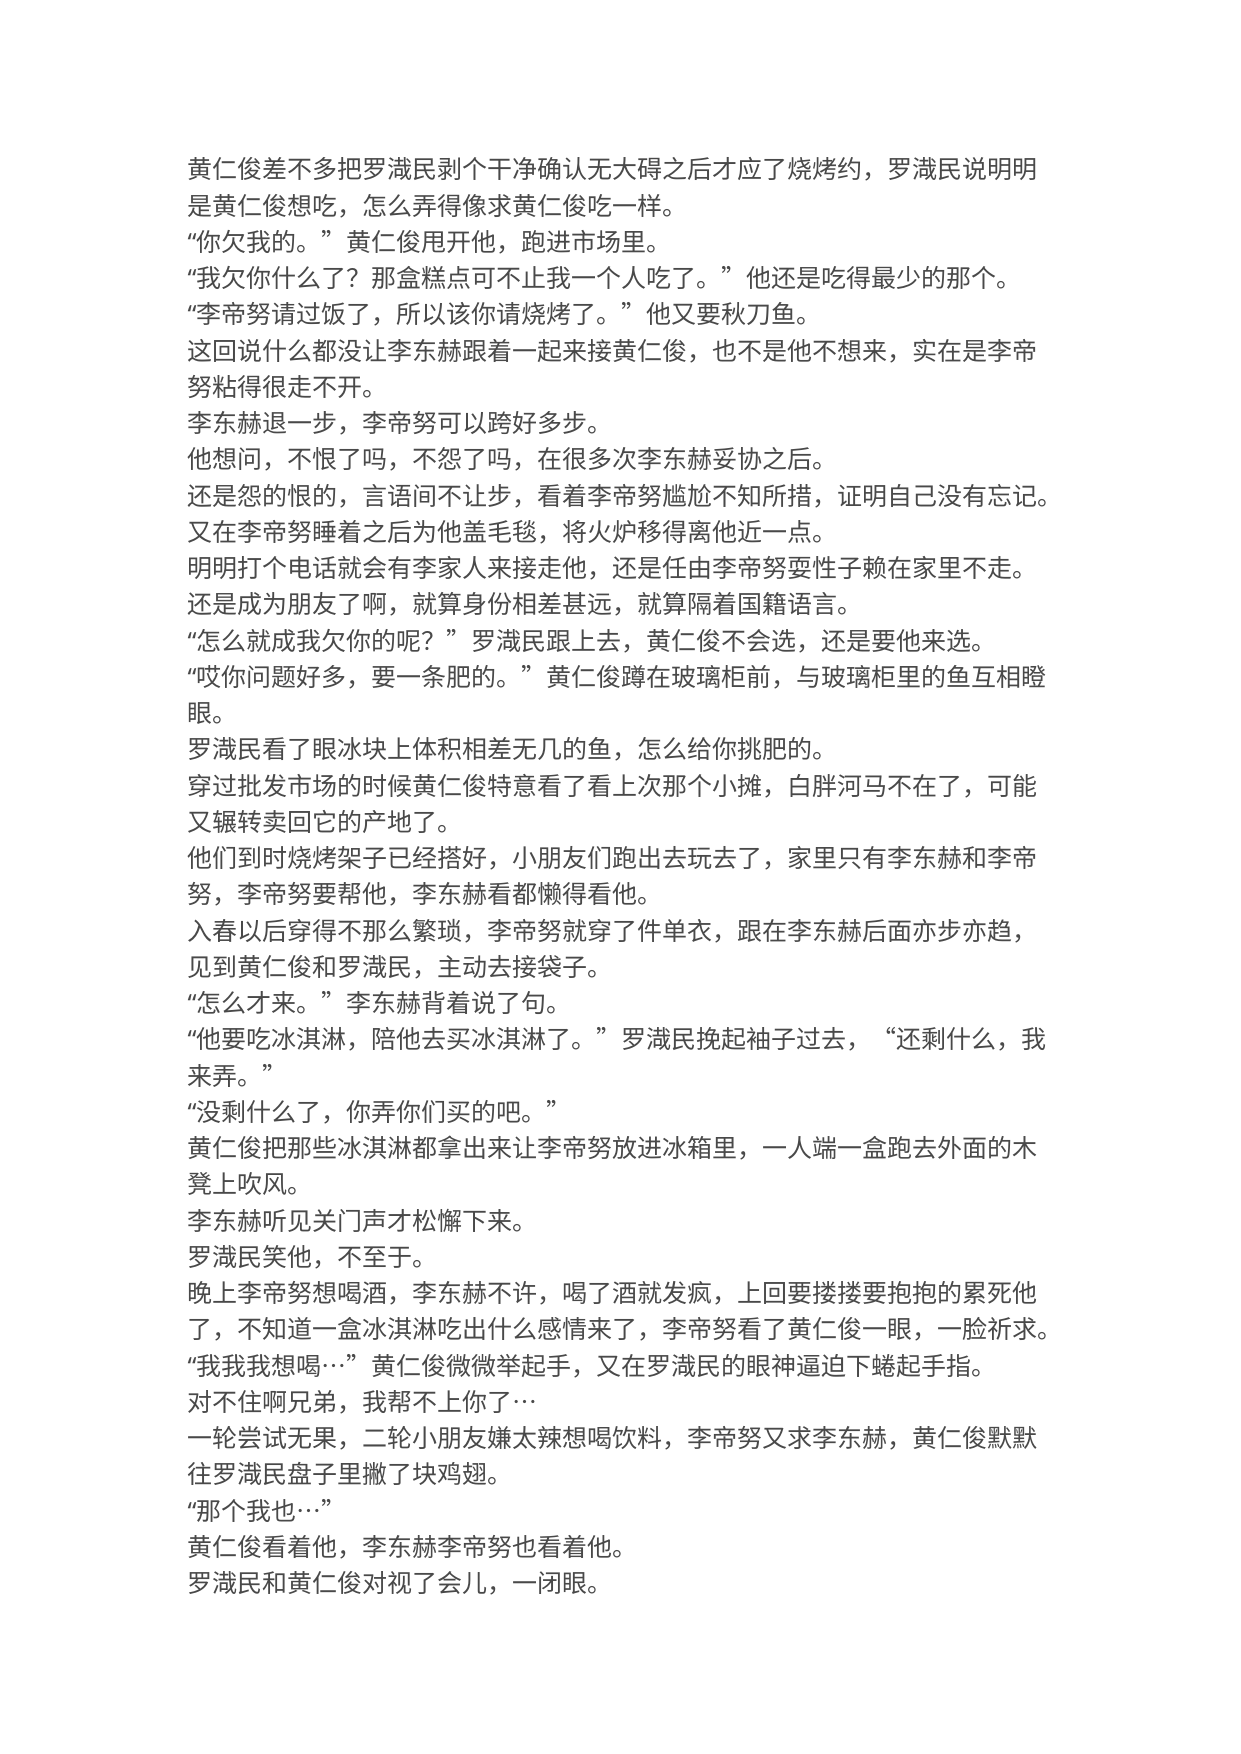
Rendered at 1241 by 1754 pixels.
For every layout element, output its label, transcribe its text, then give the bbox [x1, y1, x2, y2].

text 黄仁俊差不多把罗渽民剥个干净确认无大碍之后才应了烧烤约，罗渽民说明明是黄仁俊想吃，怎么弄得像求黄仁俊吃一样。 [187, 150, 1053, 222]
text “怎么才来。”李东赫背着说了句。 [187, 984, 1053, 1020]
text 他想问，不恨了吗，不怨了吗，在很多次李东赫妥协之后。 [187, 440, 1053, 476]
text 黄仁俊把那些冰淇淋都拿出来让李帝努放进冰箱里，一人端一盒跑去外面的木凳上吹风。 [187, 1129, 1053, 1201]
text 黄仁俊看着他，李东赫李帝努也看着他。 [187, 1527, 1053, 1564]
text “哎你问题好多，要一条肥的。”黄仁俊蹲在玻璃柜前，与玻璃柜里的鱼互相瞪眼。 [187, 657, 1053, 730]
text 还是怨的恨的，言语间不让步，看着李帝努尴尬不知所措，证明自己没有忘记。又在李帝努睡着之后为他盖毛毯，将火炉移得离他近一点。 [187, 476, 1053, 549]
text 一轮尝试无果，二轮小朋友嫌太辣想喝饮料，李帝努又求李东赫，黄仁俊默默往罗渽民盘子里撇了块鸡翅。 [187, 1419, 1053, 1491]
text “那个我也…” [187, 1491, 1053, 1527]
text 罗渽民笑他，不至于。 [187, 1237, 1053, 1274]
text 晚上李帝努想喝酒，李东赫不许，喝了酒就发疯，上回要搂搂要抱抱的累死他了，不知道一盒冰淇淋吃出什么感情来了，李帝努看了黄仁俊一眼，一脸祈求。 [187, 1274, 1053, 1346]
text “我欠你什么了？那盒糕点可不止我一个人吃了。”他还是吃得最少的那个。 [187, 259, 1053, 295]
text 罗渽民看了眼冰块上体积相差无几的鱼，怎么给你挑肥的。 [187, 730, 1053, 766]
text “我我我想喝…”黄仁俊微微举起手，又在罗渽民的眼神逼迫下蜷起手指。 [187, 1346, 1053, 1382]
text 还是成为朋友了啊，就算身份相差甚远，就算隔着国籍语言。 [187, 585, 1053, 621]
text 入春以后穿得不那么繁琐，李帝努就穿了件单衣，跟在李东赫后面亦步亦趋，见到黄仁俊和罗渽民，主动去接袋子。 [187, 911, 1053, 984]
text 李东赫听见关门声才松懈下来。 [187, 1201, 1053, 1237]
text “怎么就成我欠你的呢？”罗渽民跟上去，黄仁俊不会选，还是要他来选。 [187, 621, 1053, 657]
text 对不住啊兄弟，我帮不上你了… [187, 1382, 1053, 1419]
text 他们到时烧烤架子已经搭好，小朋友们跑出去玩去了，家里只有李东赫和李帝努，李帝努要帮他，李东赫看都懒得看他。 [187, 839, 1053, 911]
text “没剩什么了，你弄你们买的吧。” [187, 1092, 1053, 1129]
text 穿过批发市场的时候黄仁俊特意看了看上次那个小摊，白胖河马不在了，可能又辗转卖回它的产地了。 [187, 766, 1053, 839]
text 这回说什么都没让李东赫跟着一起来接黄仁俊，也不是他不想来，实在是李帝努粘得很走不开。 [187, 331, 1053, 404]
text “你欠我的。”黄仁俊甩开他，跑进市场里。 [187, 222, 1053, 259]
text 明明打个电话就会有李家人来接走他，还是任由李帝努耍性子赖在家里不走。 [187, 549, 1053, 585]
text 罗渽民和黄仁俊对视了会儿，一闭眼。 [187, 1564, 1053, 1600]
text 李东赫退一步，李帝努可以跨好多步。 [187, 404, 1053, 440]
text “李帝努请过饭了，所以该你请烧烤了。”他又要秋刀鱼。 [187, 295, 1053, 331]
text “他要吃冰淇淋，陪他去买冰淇淋了。”罗渽民挽起袖子过去，“还剩什么，我来弄。” [187, 1020, 1053, 1092]
